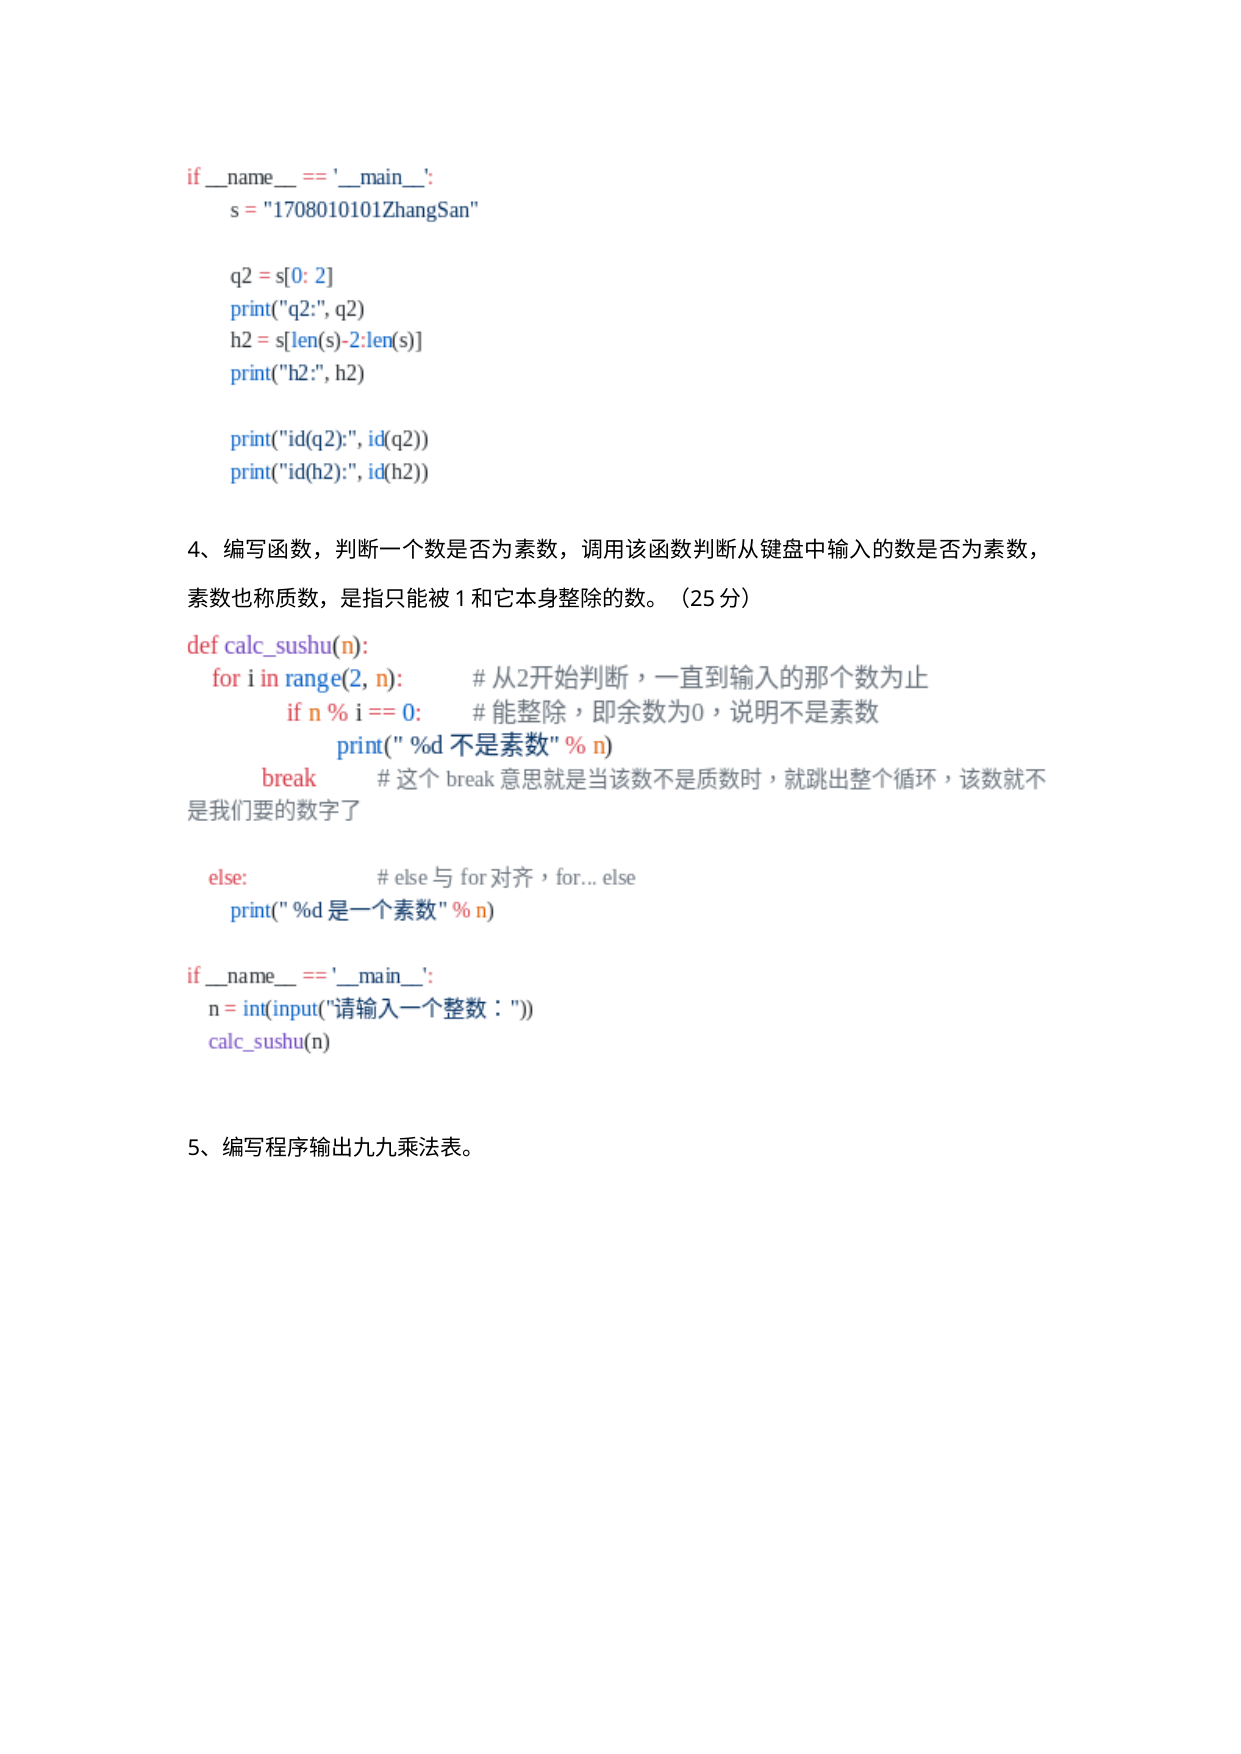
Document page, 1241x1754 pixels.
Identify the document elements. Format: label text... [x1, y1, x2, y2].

text 4、编写函数，判断一个数是否为素数，调用该函数判断从键盘中输入的数是否为素数，素数也称质数，是指只能被1和它本身整除的数。（25分） [187, 532, 1053, 613]
text 5、编写程序输出九九乘法表。 [187, 1129, 1053, 1162]
